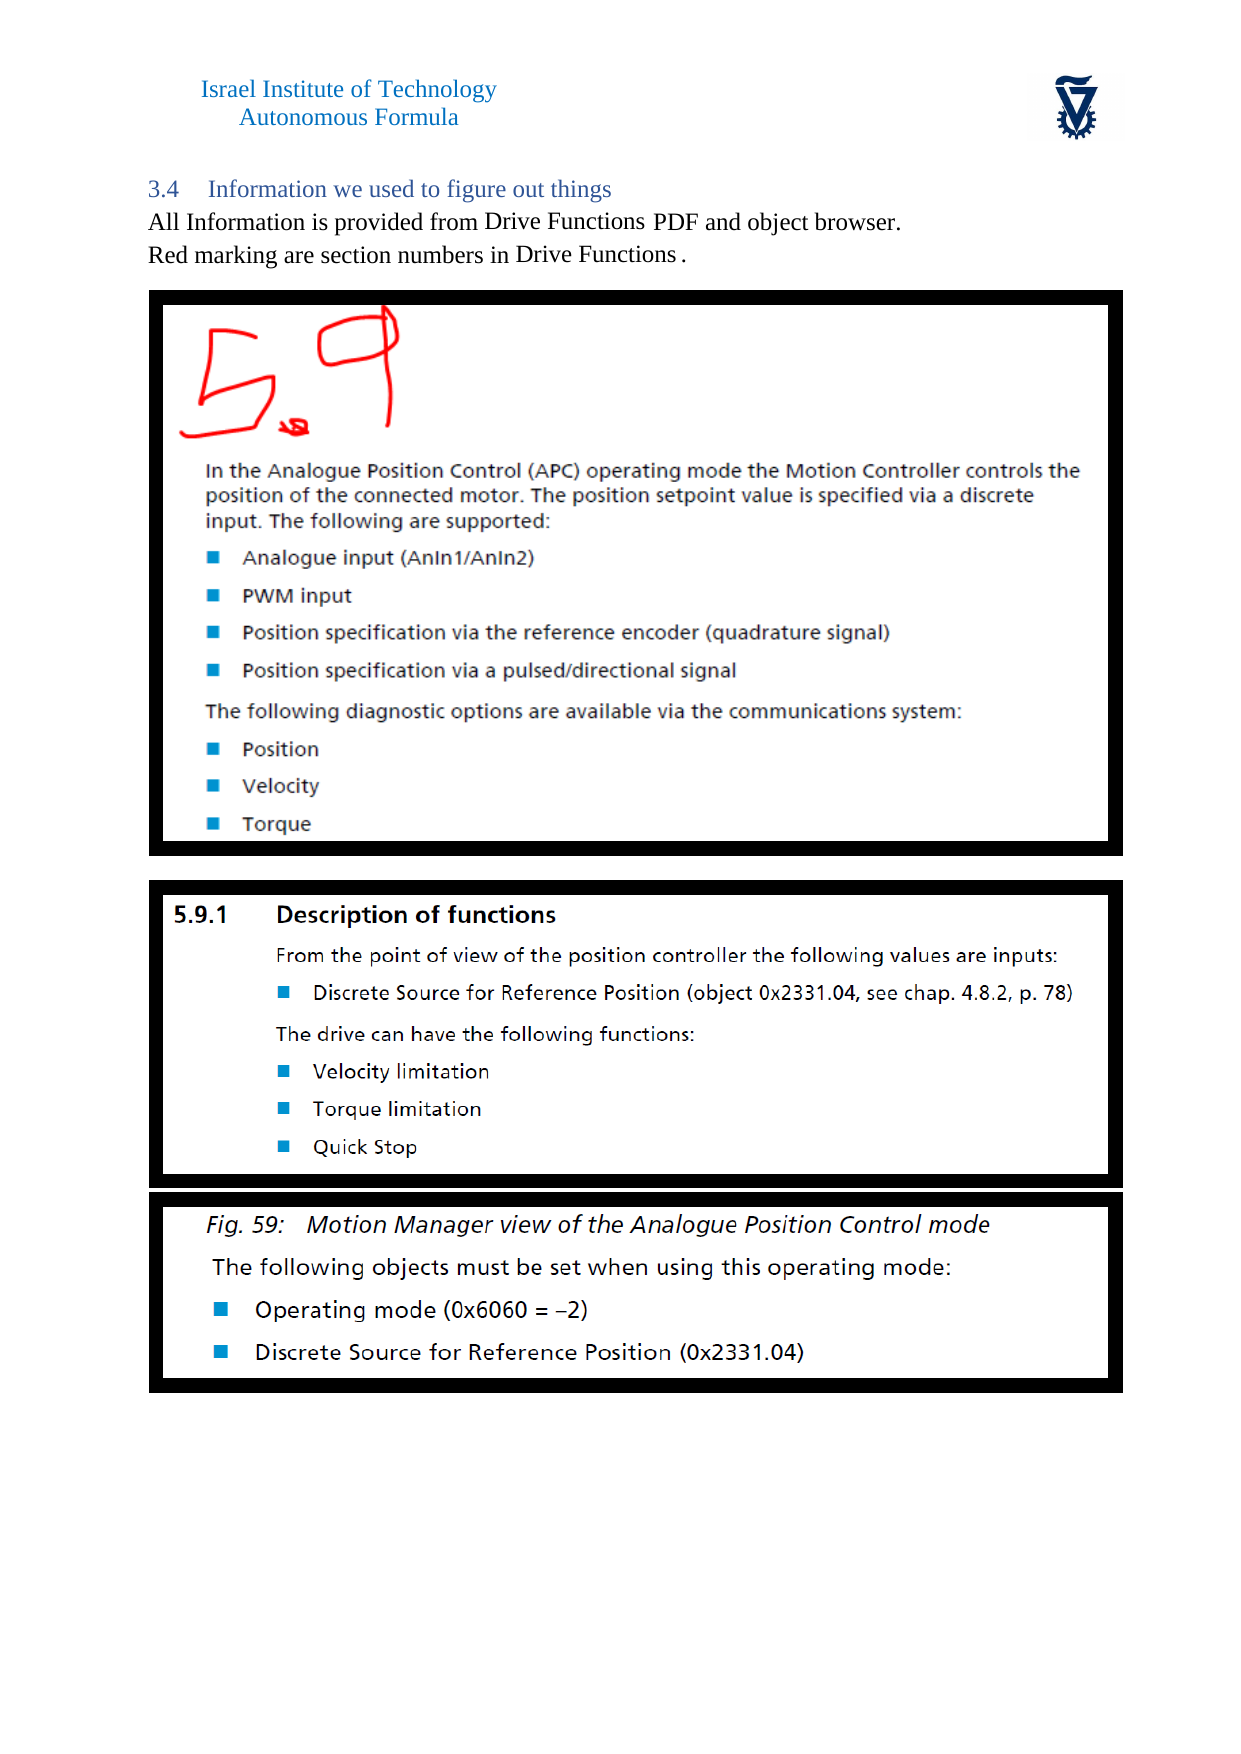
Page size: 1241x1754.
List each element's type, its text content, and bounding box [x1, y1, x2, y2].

picture [163, 1207, 1108, 1378]
picture [163, 895, 1108, 1174]
subtitle Information we used to figure out things [148, 174, 1093, 202]
text All Information is provided from PDF and object browser. Red marking are section numbers in [148, 207, 1093, 268]
picture [163, 305, 1108, 841]
picture [1026, 73, 1125, 141]
